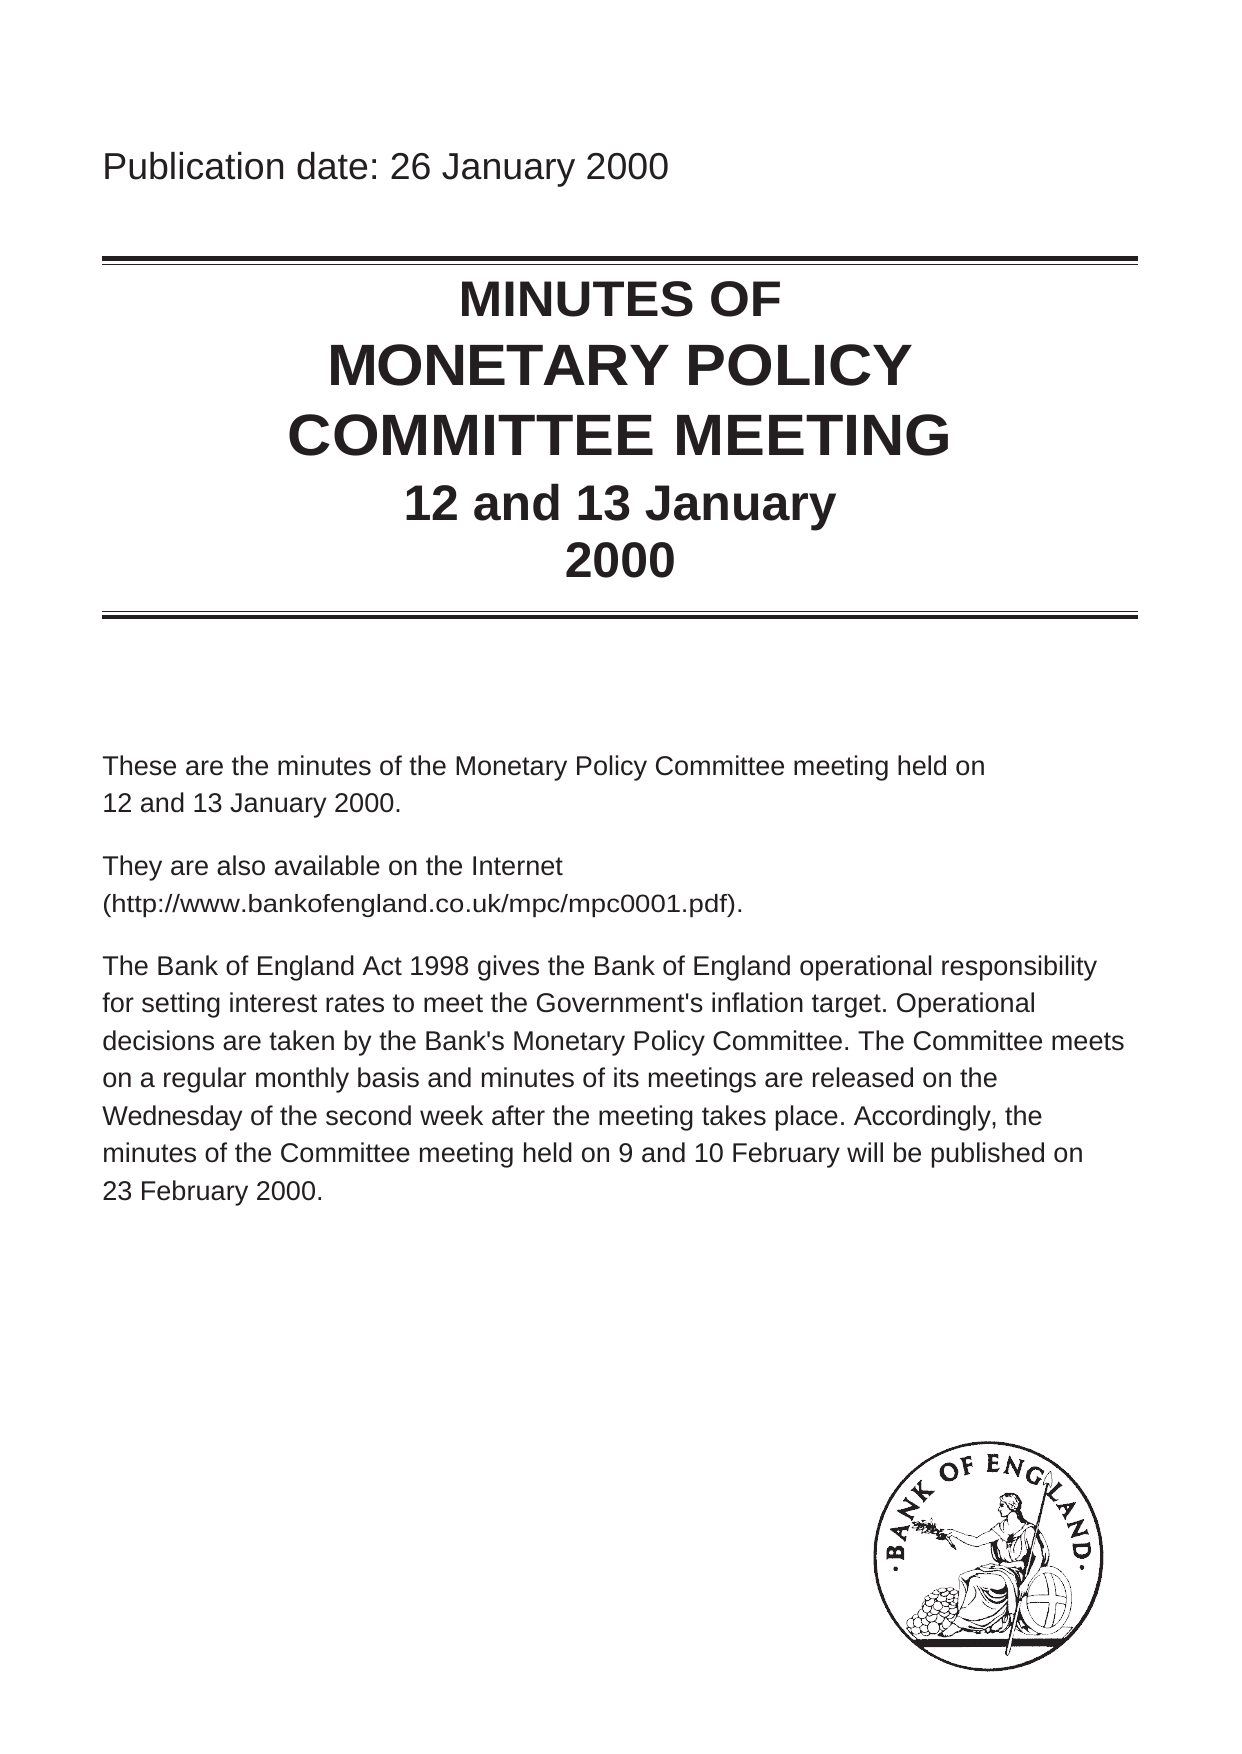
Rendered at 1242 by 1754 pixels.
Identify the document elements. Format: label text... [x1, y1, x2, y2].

text (http://www.bankofengland.co.uk/mpc/mpc0001.pdf). [102, 889, 1150, 918]
text Publication date: 26 January 2000 [102, 144, 1150, 187]
text The Bank of England Act 1998 gives the Bank of England operational responsibility for setting interest rates to meet the Government's inflation target. Operational decisions are taken by the Bank's Monetary Policy Committee. The Committee meets on a regular monthly basis and minutes of its meetings are released on the Wednesday of the second week after the meeting takes place. Accordingly, the minutes of the Committee meeting held on 9 and 10 February will be published on 23 February 2000. [102, 950, 1127, 1206]
text MINUTES OF MONETARY POLICY COMMITTEE MEETING [278, 254, 962, 468]
text These are the minutes of the Monetary Policy Committee meeting held on 12 and 13 January 2000. [102, 749, 1014, 818]
text They are also available on the Internet [102, 850, 1150, 881]
text 12 and 13 January 2000 [342, 473, 898, 588]
picture [873, 1435, 1116, 1672]
